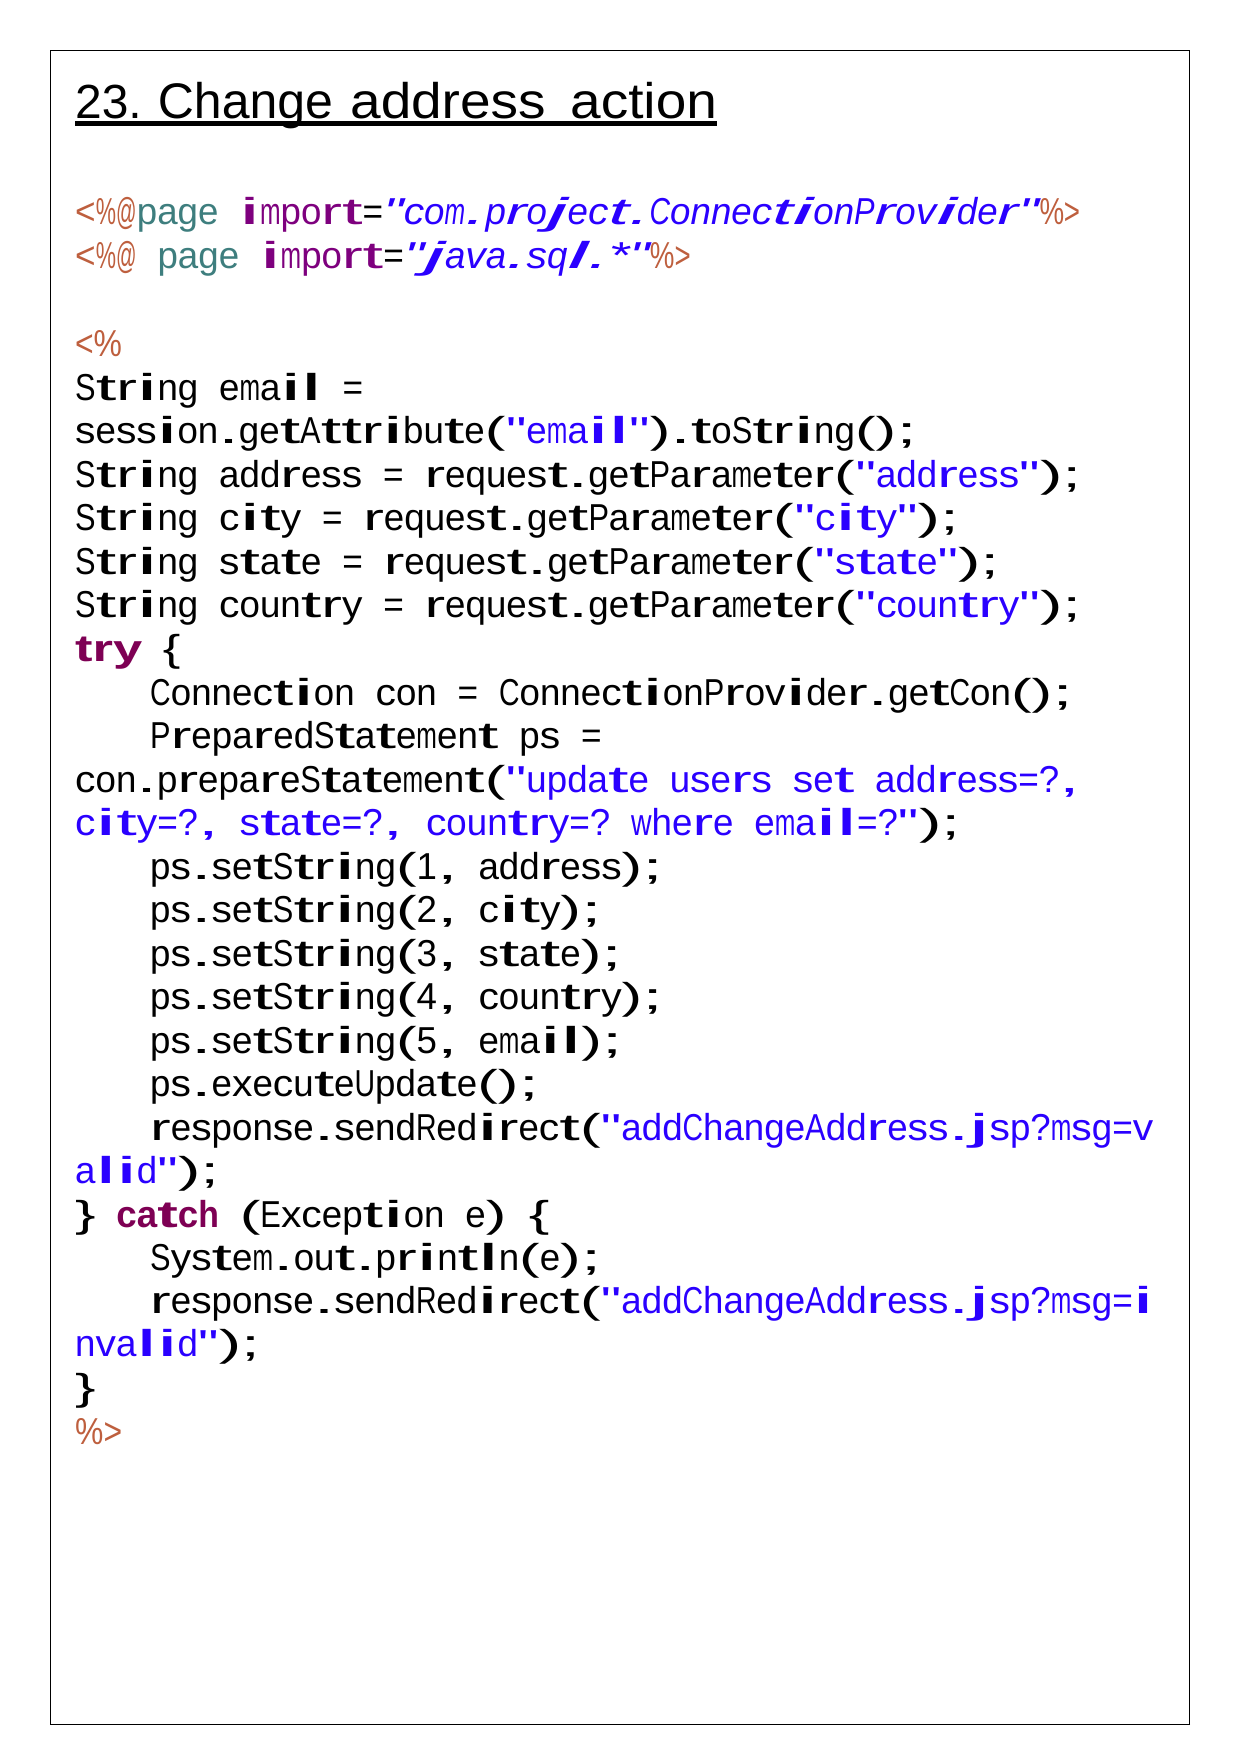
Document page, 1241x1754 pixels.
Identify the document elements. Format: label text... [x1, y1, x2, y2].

text <%@ page import="java.sql.*"%> [75, 233, 1180, 277]
text response.sendRedirect("addChangeAddress.jsp?msg=v alid"); [75, 1105, 1180, 1192]
text Connection con = ConnectionProvider.getCon(); PreparedStatement ps = [150, 670, 1180, 756]
text <%@page import="com.project.ConnectionProvider"%> [75, 189, 1180, 233]
text String address = request.getParameter("address"); String city = request.getParameter("city"); String state = request.getParameter("state"); String country = request.getParameter("country"); try { [75, 452, 1085, 669]
text con.prepareStatement("update users set address=?, city=?, state=?, country=? where email=?"); [75, 757, 1085, 843]
text ps.setString(1, address); ps.setString(2, city); ps.setString(3, state); ps.setString(4, country); ps.setString(5, email); ps.executeUpdate(); [150, 844, 666, 1105]
text } [75, 1365, 1180, 1408]
subtitle Change address action [75, 73, 1180, 130]
text } catch (Exception e) { System.out.println(e); [75, 1192, 604, 1278]
text String email = session.getAttribute("email").toString(); [75, 365, 1180, 451]
subtitle <% [75, 321, 1180, 364]
text %> [75, 1409, 1180, 1452]
text response.sendRedirect("addChangeAddress.jsp?msg=i nvalid"); [75, 1278, 1180, 1365]
